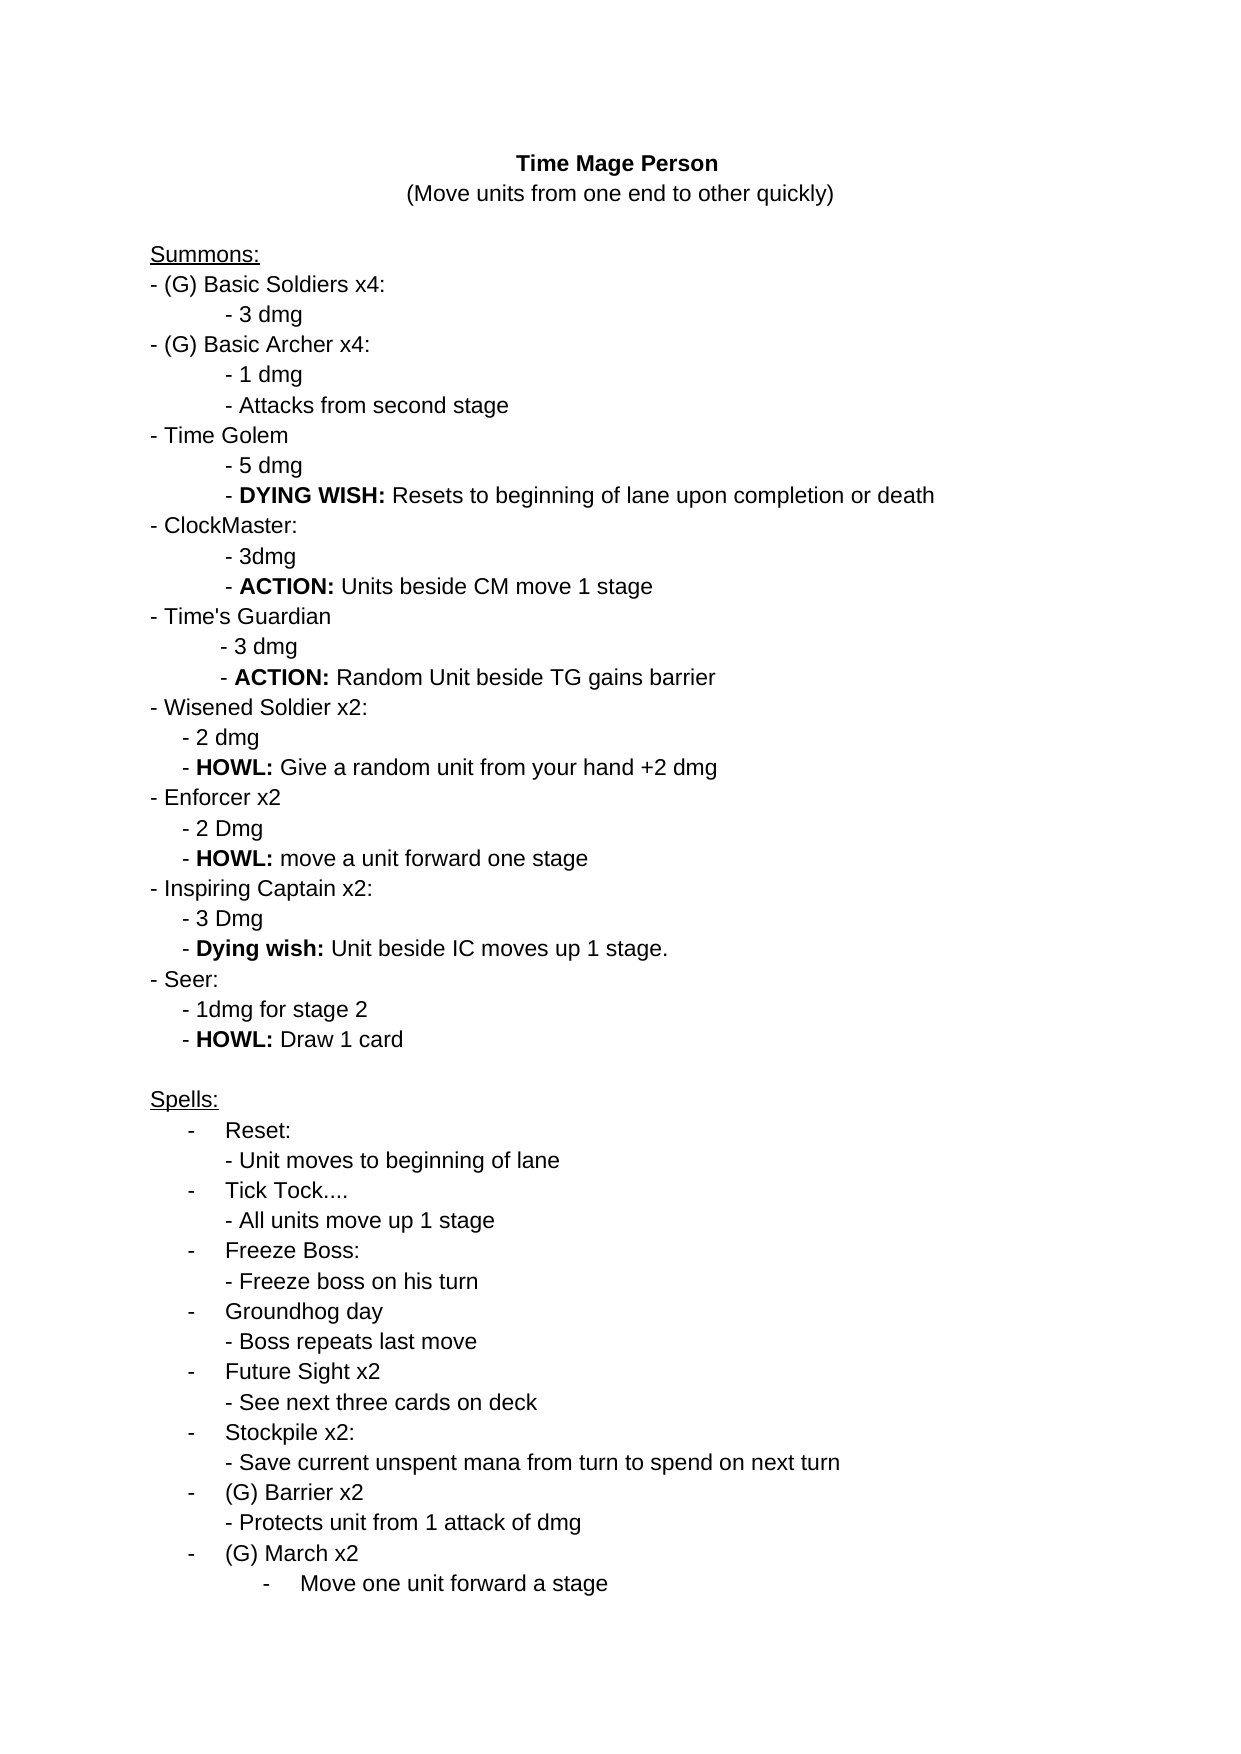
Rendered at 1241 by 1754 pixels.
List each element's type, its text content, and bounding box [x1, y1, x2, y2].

text - Attacks from second stage [150, 392, 1090, 418]
list Move one unit forward a stage [262, 1570, 1090, 1596]
text - Time Golem [150, 422, 1090, 448]
list Future Sight x2 - See next three cards on deck [187, 1358, 1090, 1415]
text - 3 Dmg [150, 905, 1090, 932]
text - 3dmg [150, 543, 1090, 569]
text Time Mage Person (Move units from one end to other quickly) [150, 150, 1090, 207]
text - 1dmg for stage 2 [150, 996, 1090, 1022]
text - ACTION: Units beside CM move 1 stage [150, 573, 1090, 599]
text - ClockMaster: [150, 512, 1090, 539]
text - ACTION: Random Unit beside TG gains barrier [150, 663, 1090, 690]
list Reset: - Unit moves to beginning of lane [187, 1117, 1090, 1173]
text - 3 dmg [150, 633, 1090, 660]
text - Inspiring Captain x2: [150, 875, 1090, 901]
text Spells: [150, 1056, 1090, 1113]
text - Time's Guardian [150, 603, 1090, 629]
text - Enforcer x2 [150, 784, 1090, 811]
text - 2 dmg [150, 724, 1090, 750]
text - 5 dmg - DYING WISH: Resets to beginning of lane upon completion or death [150, 452, 1090, 509]
list Tick Tock.... - All units move up 1 stage [187, 1177, 1090, 1234]
text - Dying wish: Unit beside IC moves up 1 stage. - Seer: [150, 935, 1090, 992]
text - 1 dmg [150, 361, 1090, 388]
text - Wisened Soldier x2: [150, 694, 1090, 720]
text Summons: - (G) Basic Soldiers x4: - 3 dmg - (G) Basic Archer x4: [150, 210, 1090, 358]
text - HOWL: Draw 1 card [150, 1026, 1090, 1052]
list (G) Barrier x2 - Protects unit from 1 attack of dmg [187, 1479, 1090, 1536]
list (G) March x2 [187, 1539, 1090, 1566]
text - 2 Dmg [150, 814, 1090, 841]
text - HOWL: move a unit forward one stage [150, 845, 1090, 871]
list Stockpile x2: - Save current unspent mana from turn to spend on next turn [187, 1419, 1090, 1475]
list Groundhog day - Boss repeats last move [187, 1298, 1090, 1354]
list Freeze Boss: - Freeze boss on his turn [187, 1237, 1090, 1294]
text - HOWL: Give a random unit from your hand +2 dmg [150, 754, 1090, 781]
